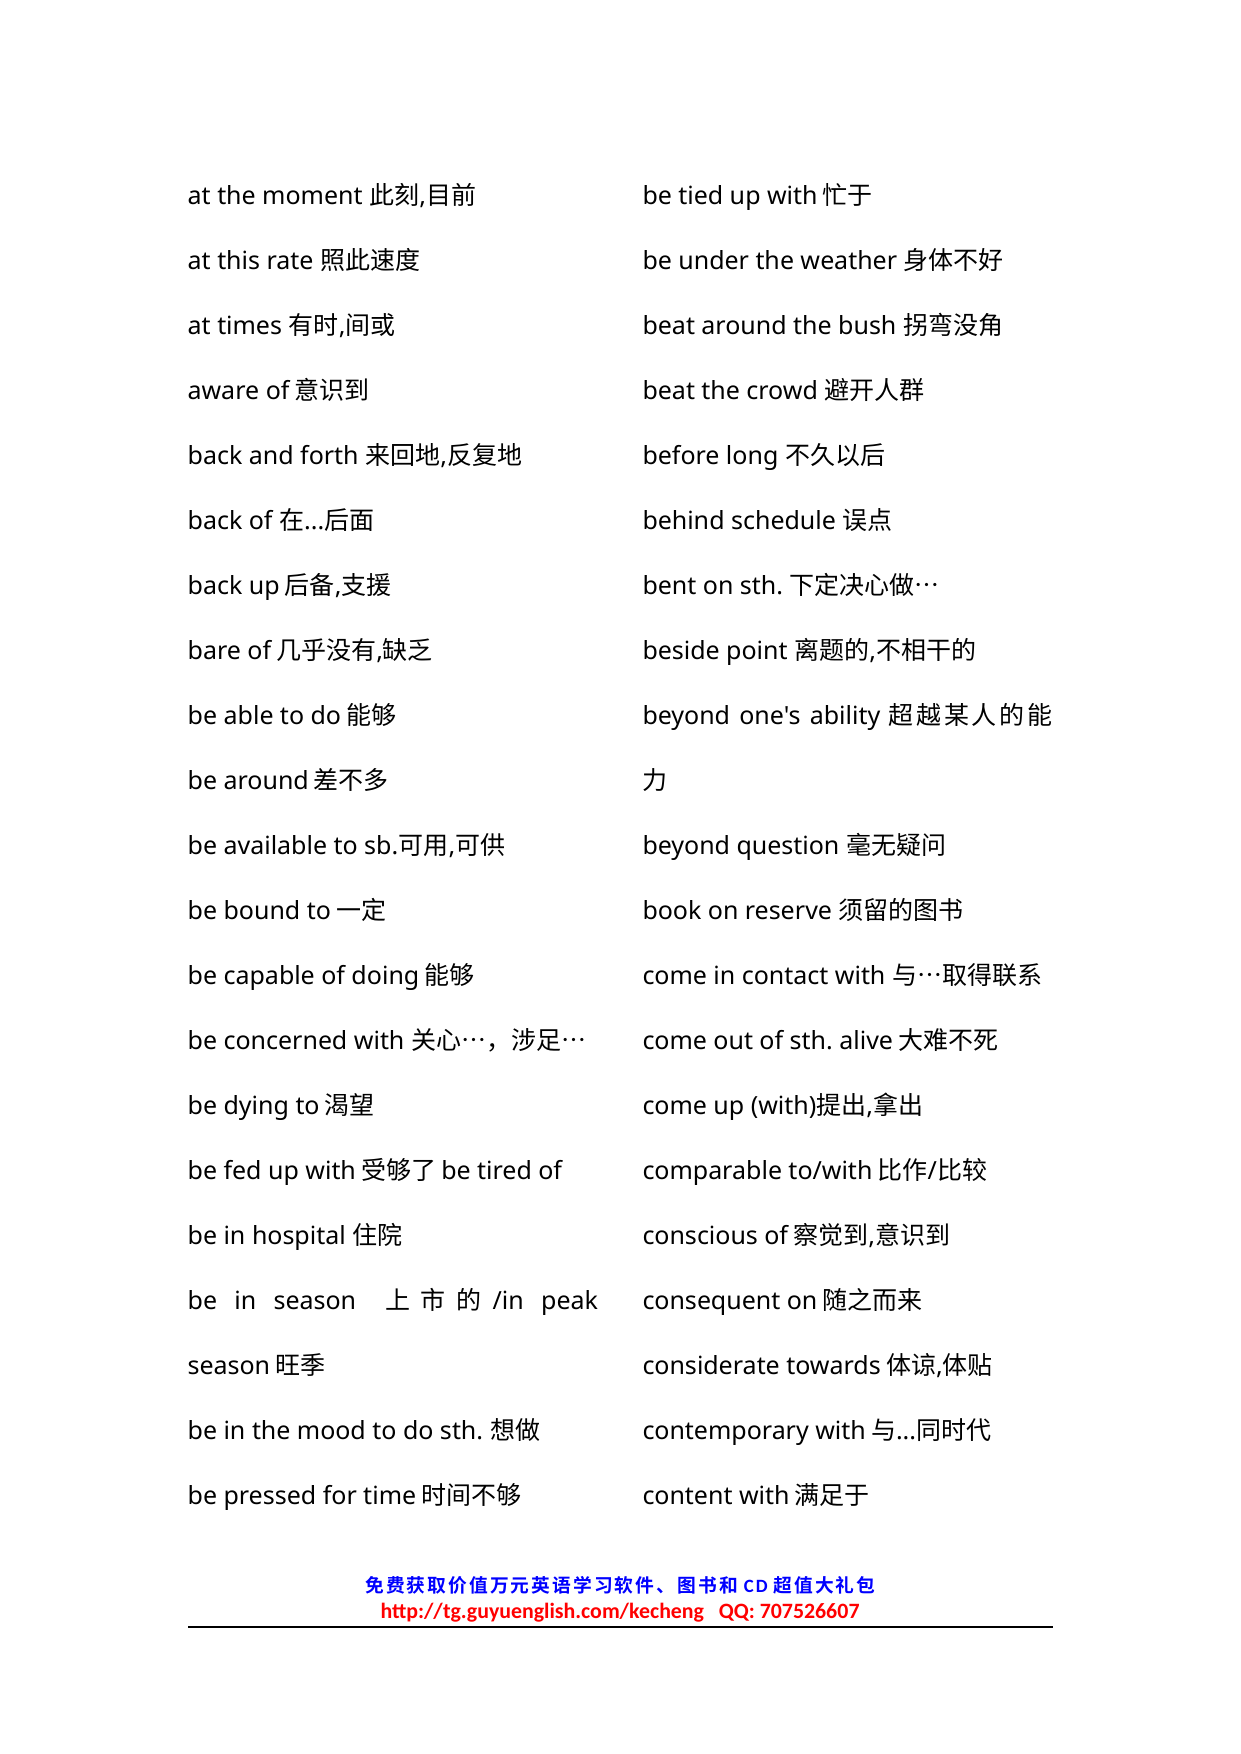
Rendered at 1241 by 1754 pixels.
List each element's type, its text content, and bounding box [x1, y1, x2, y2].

text come out of sth. alive大难不死 [642, 1006, 1053, 1071]
text bare of几乎没有,缺乏 [187, 616, 598, 681]
text conscious of察觉到,意识到 [642, 1201, 1053, 1266]
text be pressed for time时间不够 [187, 1461, 598, 1526]
text be capable of doing能够 [187, 941, 598, 1006]
text beat the crowd 避开人群 [642, 356, 1053, 421]
text be tied up with忙于 [642, 161, 1053, 226]
text content with满足于 [642, 1461, 1053, 1526]
text back and forth 来回地,反复地 [187, 421, 598, 486]
text back of 在...后面 [187, 486, 598, 551]
text be able to do能够 [187, 681, 598, 746]
text be in the mood to do sth. 想做 [187, 1396, 598, 1461]
text be fed up with受够了be tired of [187, 1136, 598, 1201]
text bent on sth. 下定决心做… [642, 551, 1053, 616]
text beside point 离题的,不相干的 [642, 616, 1053, 681]
text back up后备,支援 [187, 551, 598, 616]
text consequent on随之而来 [642, 1266, 1053, 1331]
text aware of意识到 [187, 356, 598, 421]
text at times 有时,间或 [187, 291, 598, 356]
text at the moment 此刻,目前 [187, 161, 598, 226]
text beat around the bush 拐弯没角 [642, 291, 1053, 356]
text be bound to一定 [187, 876, 598, 941]
text come up (with)提出,拿出 [642, 1071, 1053, 1136]
text beyond question 毫无疑问 [642, 811, 1053, 876]
text contemporary with与...同时代 [642, 1396, 1053, 1461]
text be in hospital 住院 [187, 1201, 598, 1266]
text come in contact with 与…取得联系 [642, 941, 1053, 1006]
text at this rate 照此速度 [187, 226, 598, 291]
text be concerned with 关心…，涉足… [187, 1006, 598, 1071]
text be under the weather 身体不好 [642, 226, 1053, 291]
text beyond one's ability超越某人的能力 [642, 681, 1053, 811]
text be around差不多 [187, 746, 598, 811]
text be available to sb.可用,可供 [187, 811, 598, 876]
text be dying to渴望 [187, 1071, 598, 1136]
text be in season 上市的/in peak season旺季 [187, 1266, 598, 1396]
text considerate towards体谅,体贴 [642, 1331, 1053, 1396]
text book on reserve 须留的图书 [642, 876, 1053, 941]
text comparable to/with比作/比较 [642, 1136, 1053, 1201]
text before long 不久以后 [642, 421, 1053, 486]
text behind schedule 误点 [642, 486, 1053, 551]
